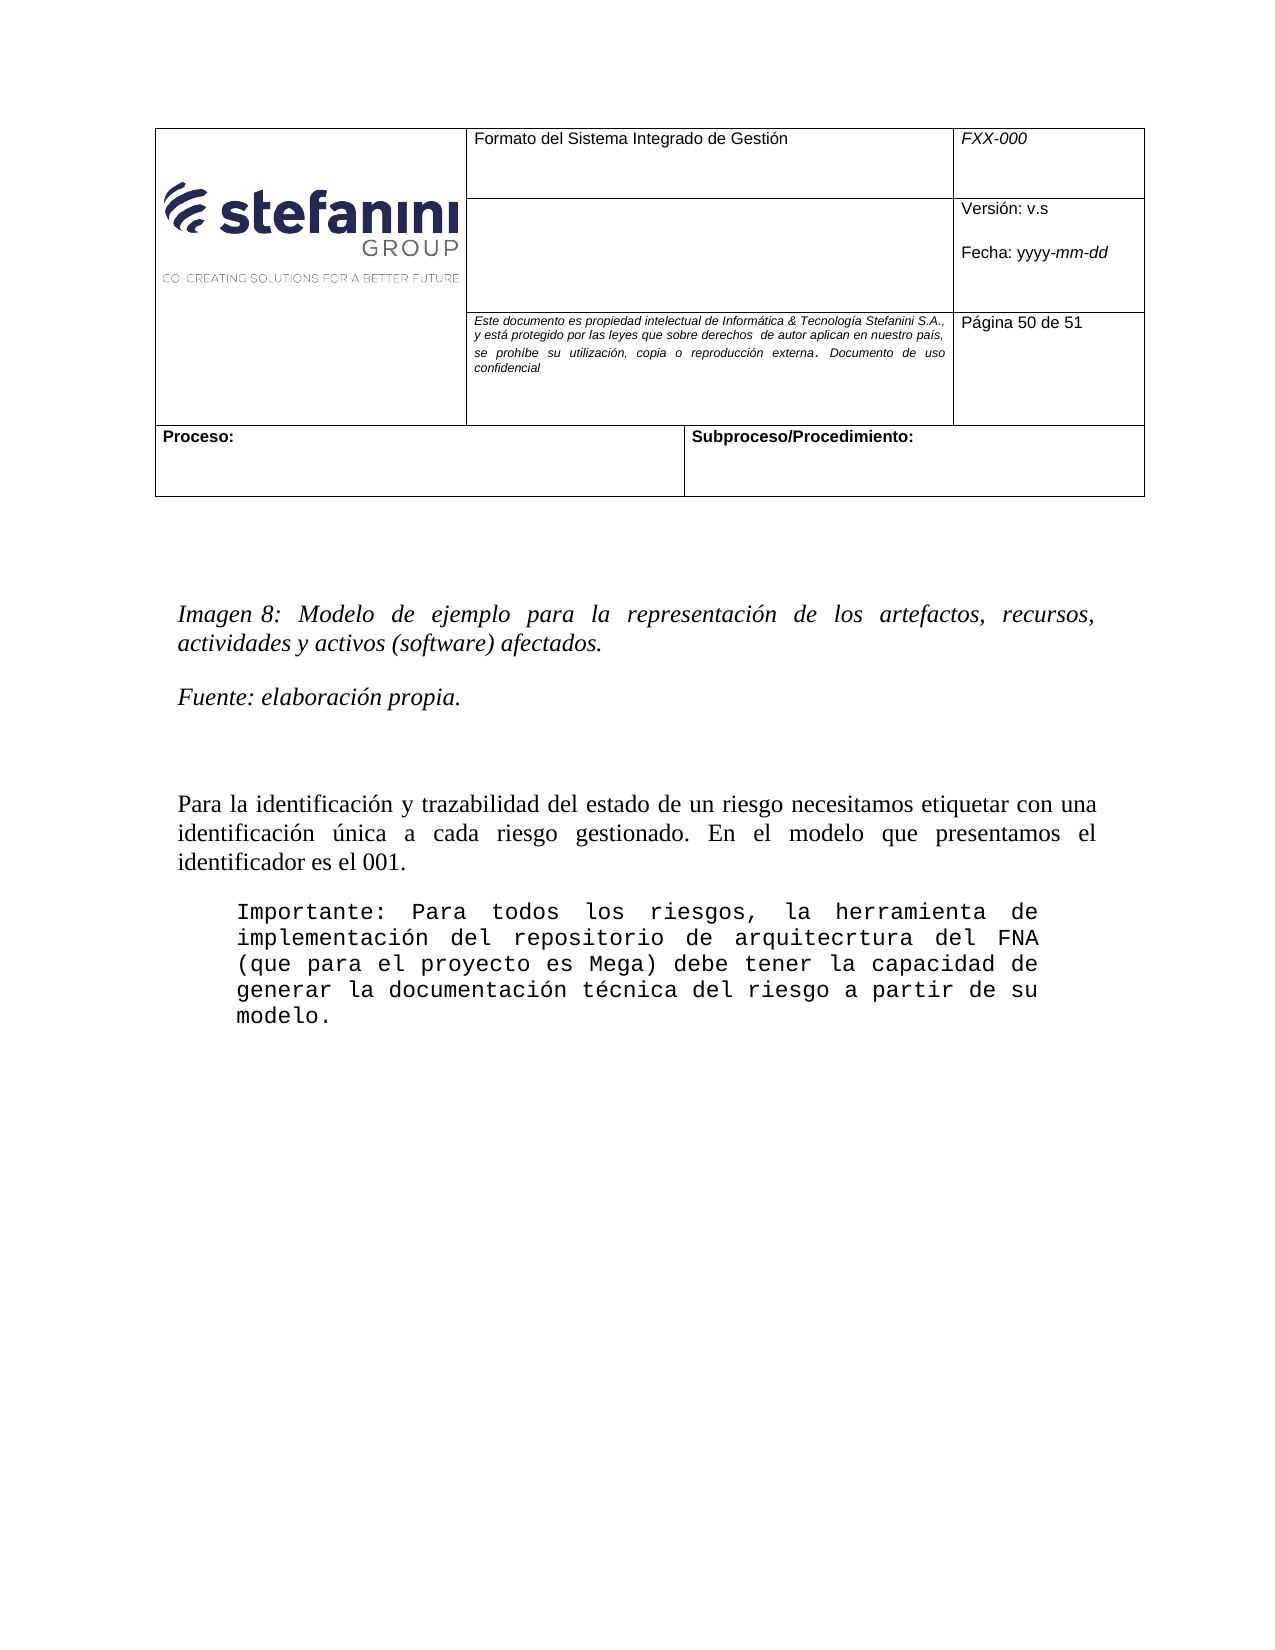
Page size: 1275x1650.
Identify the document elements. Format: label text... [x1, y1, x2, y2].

text Fuente: elaboración propia. [177, 682, 1098, 711]
text Para la identificación y trazabilidad del estado de un riesgo necesitamos etiquetar con una identificación única a cada riesgo gestionado. En el modelo que presentamos el identificador es el 001. [177, 789, 1098, 876]
text Imagen 8: Modelo de ejemplo para la representación de los artefactos, recursos, actividades y activos (software) afectados. [177, 599, 1098, 657]
picture [162, 182, 460, 286]
text Importante: Para todos los riesgos, la herramienta de implementación del repositorio de arquitecrtura del FNA (que para el proyecto es Mega) debe tener la capacidad de generar la documentación técnica del riesgo a partir de su modelo. [236, 901, 1039, 1030]
